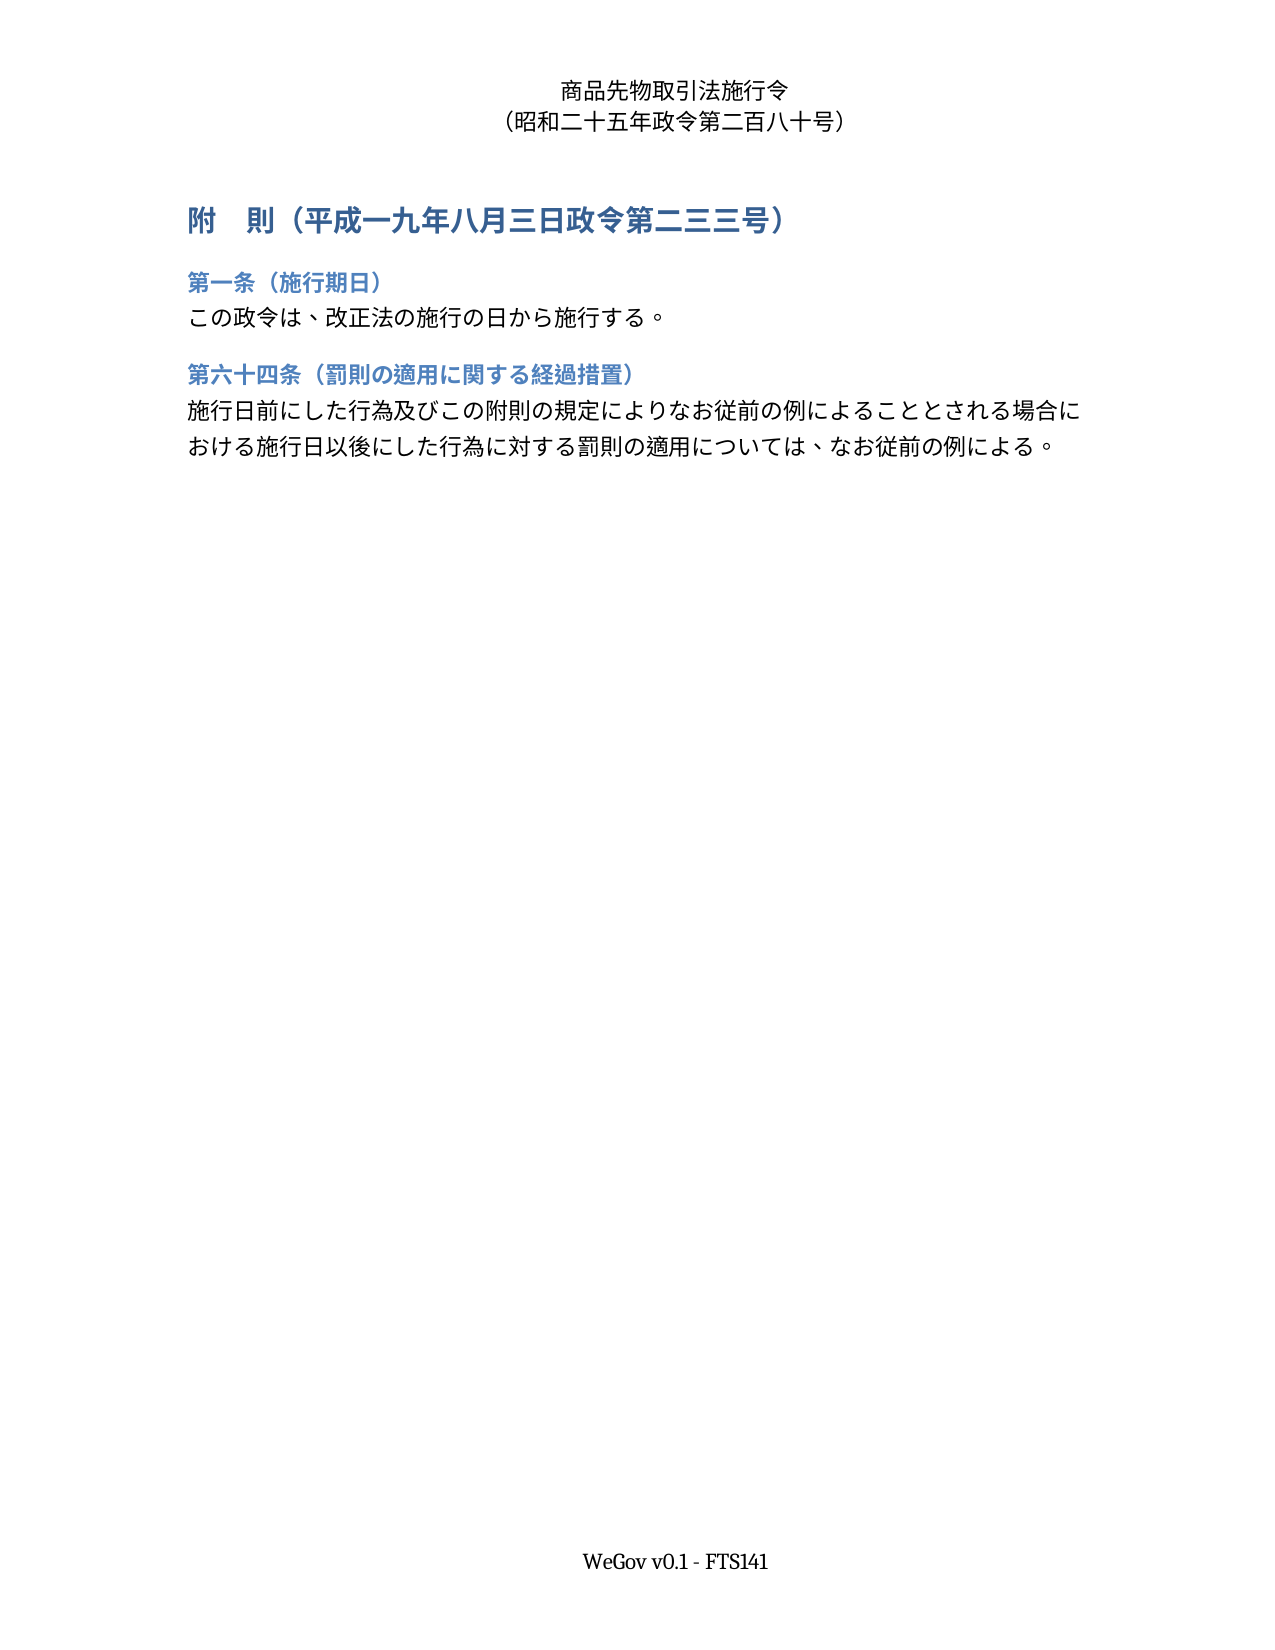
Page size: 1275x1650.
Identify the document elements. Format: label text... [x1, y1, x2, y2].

text この政令は、改正法の施行の日から施行する。 [187, 302, 1087, 334]
subtitle 附 則（平成一九年八月三日政令第二三三号） [187, 200, 1087, 240]
text 施行日前にした行為及びこの附則の規定によりなお従前の例によることとされる場合における施行日以後にした行為に対する罰則の適用については、なお従前の例による。 [187, 395, 1087, 462]
subtitle 第一条（施行期日） [187, 266, 1087, 298]
subtitle 第六十四条（罰則の適用に関する経過措置） [187, 359, 1087, 390]
